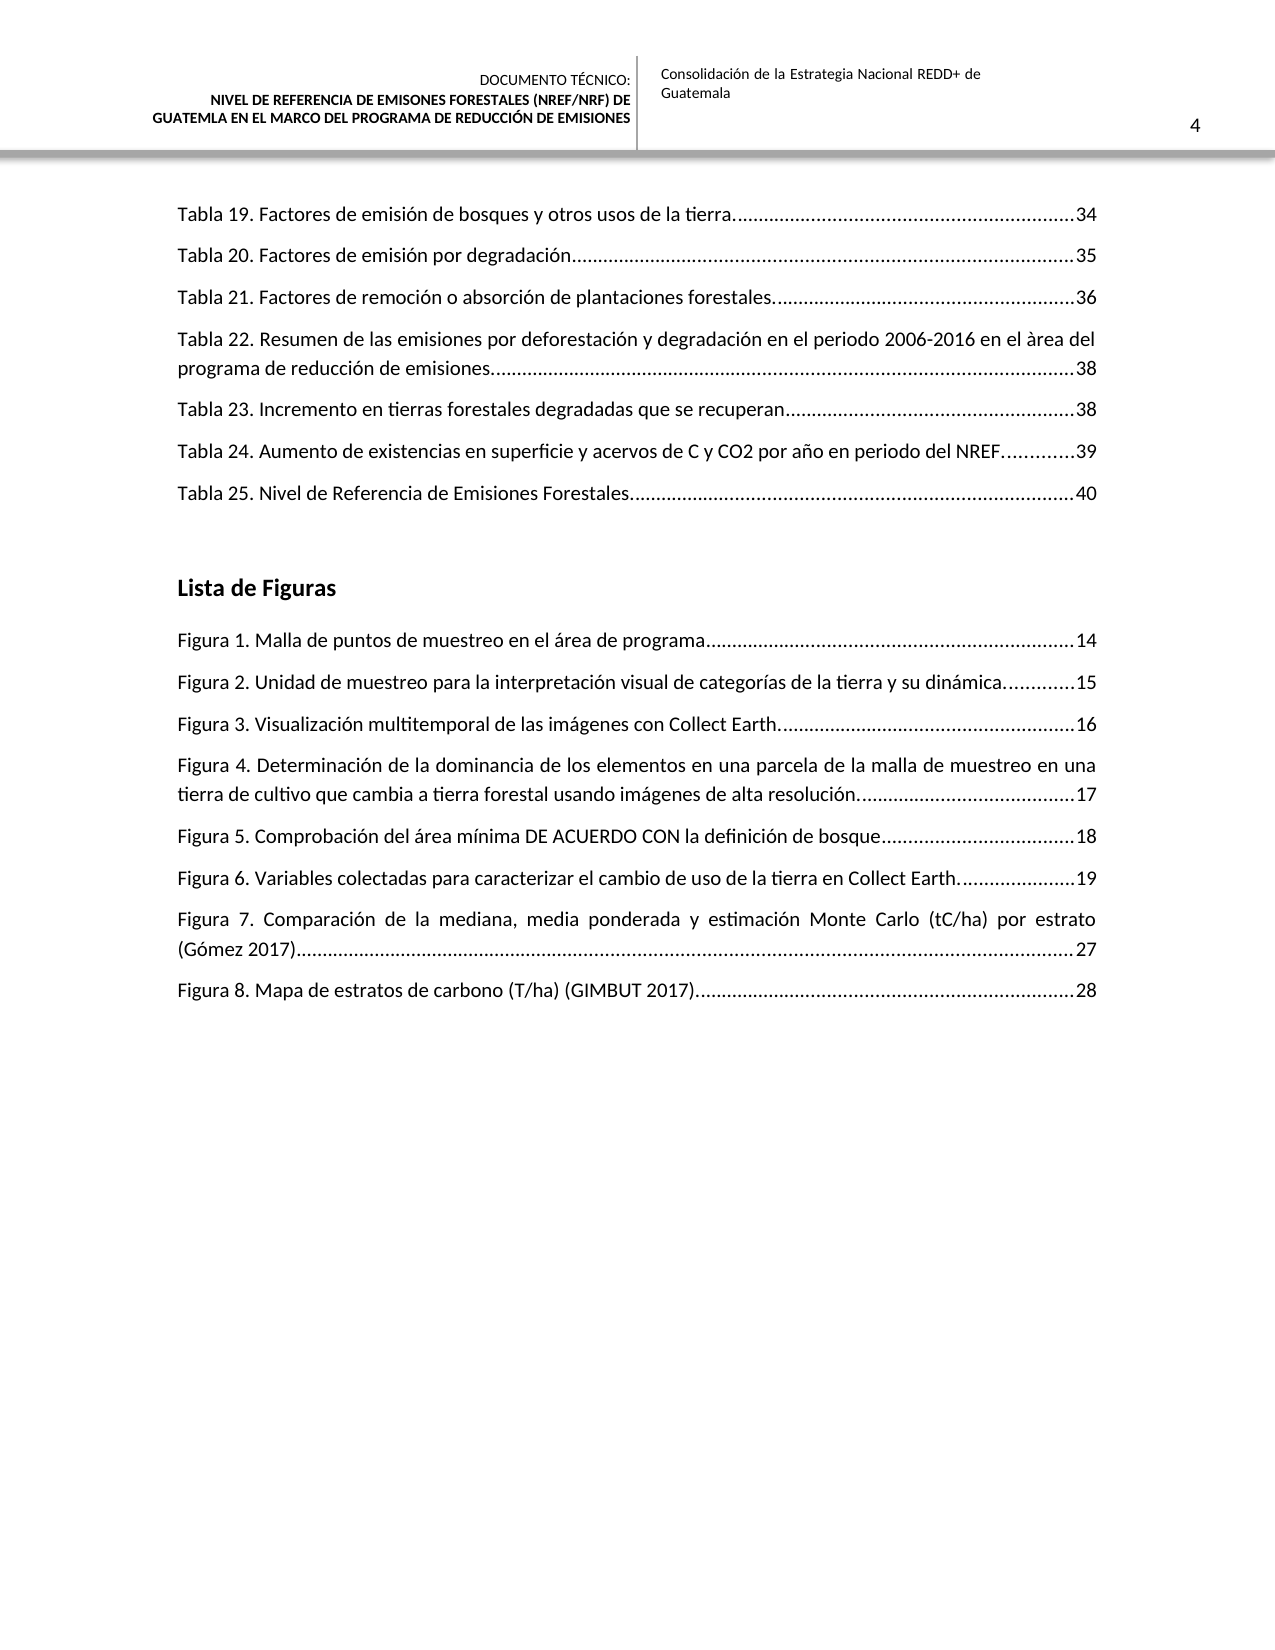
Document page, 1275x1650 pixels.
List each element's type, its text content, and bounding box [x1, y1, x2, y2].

text Tabla 24. Aumento de existencias en superficie y acervos de C y CO2 por año en periodo del NREF. 39 [177, 438, 1098, 464]
text Tabla 19. Factores de emisión de bosques y otros usos de la tierra. 34 [177, 201, 1098, 226]
text Figura 4. Determinación de la dominancia de los elementos en una parcela de la malla de muestreo en una tierra de cultivo que cambia a tierra forestal usando imágenes de alta resolución. 17 [177, 752, 1098, 807]
text Tabla 22. Resumen de las emisiones por deforestación y degradación en el periodo 2006-2016 en el àrea del programa de reducción de emisiones. 38 [177, 326, 1098, 380]
text Figura 6. Variables colectadas para caracterizar el cambio de uso de la tierra en Collect Earth. 19 [177, 865, 1098, 890]
text Figura 3. Visualización multitemporal de las imágenes con Collect Earth. 16 [177, 711, 1098, 736]
text Figura 2. Unidad de muestreo para la interpretación visual de categorías de la tierra y su dinámica. 15 [177, 669, 1098, 694]
text Tabla 21. Factores de remoción o absorción de plantaciones forestales. 36 [177, 284, 1098, 309]
text Figura 7. Comparación de la mediana, media ponderada y estimación Monte Carlo (tC/ha) por estrato (Gómez 2017). 27 [177, 907, 1098, 961]
text Tabla 25. Nivel de Referencia de Emisiones Forestales. 40 [177, 480, 1098, 505]
text Tabla 20. Factores de emisión por degradación 35 [177, 242, 1098, 268]
text Lista de Figuras [177, 572, 1098, 602]
text Tabla 23. Incremento en tierras forestales degradadas que se recuperan 38 [177, 397, 1098, 422]
text Figura 5. Comprobación del área mínima DE ACUERDO CON la definición de bosque 18 [177, 823, 1098, 849]
text Figura 8. Mapa de estratos de carbono (T/ha) (GIMBUT 2017). 28 [177, 977, 1098, 1003]
text Figura 1. Malla de puntos de muestreo en el área de programa 14 [177, 627, 1098, 653]
